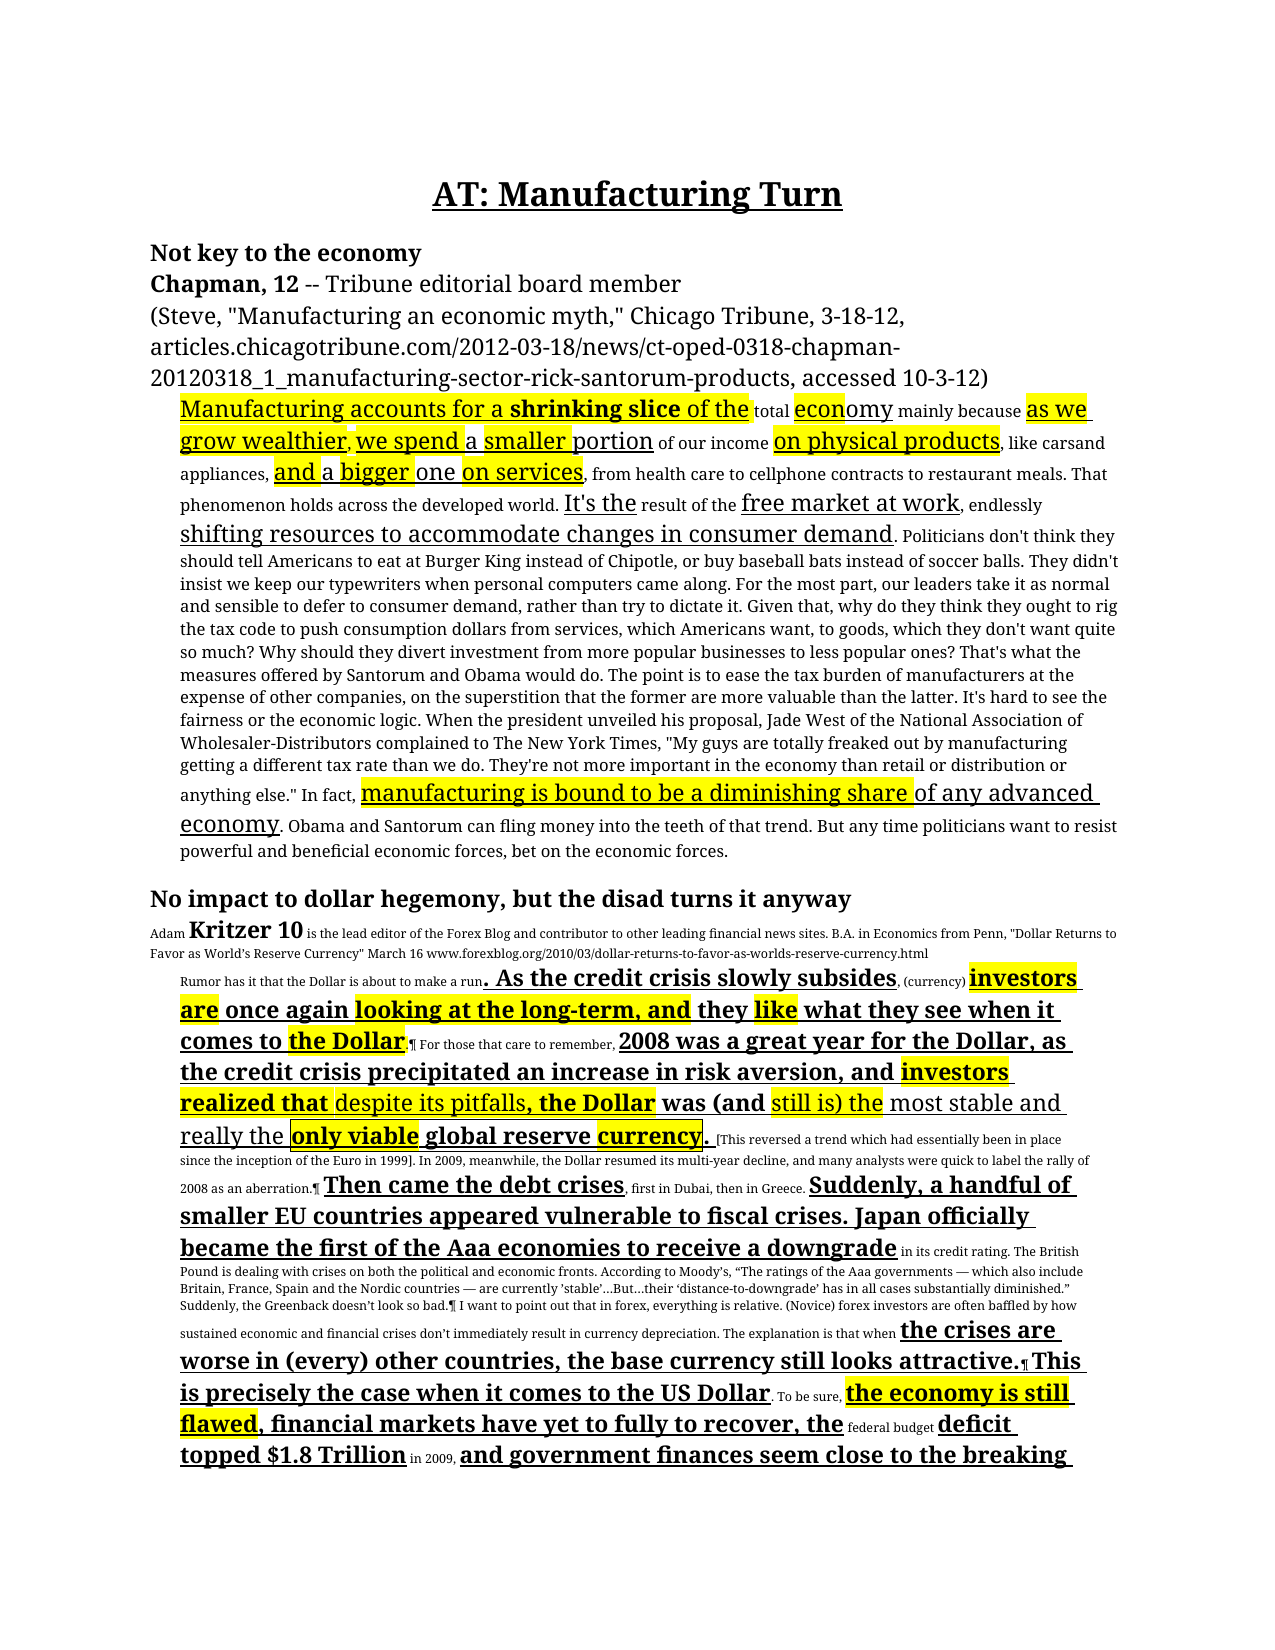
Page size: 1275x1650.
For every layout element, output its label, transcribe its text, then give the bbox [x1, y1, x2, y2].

subtitle Not key to the economy [150, 237, 1125, 268]
subtitle No impact to dollar hegemony, but the disad turns it anyway [150, 883, 1125, 914]
text Adam Kritzer 10 is the lead editor of the Forex Blog and contributor to other leading financial news sites. B.A. in Economics from Penn, "Dollar Returns to Favor as World’s Reserve Currency" March 16 www.forexblog.org/2010/03/dollar-returns-to-favor-as-worlds-reserve-currency.html [150, 914, 1125, 962]
text Manufacturing accounts for a shrinking slice of the total economy mainly because as we grow wealthier, we spend a smaller portion of our income on physical products, like carsand appliances, and a bigger one on services, from health care to cellphone contracts to restaurant meals. That phenomenon holds across the developed world. It's the result of the free market at work, endlessly shifting resources to accommodate changes in consumer demand. Politicians don't think they should tell Americans to eat at Burger King instead of Chipotle, or buy baseball bats instead of soccer balls. They didn't insist we keep our typewriters when personal computers came along. For the most part, our leaders take it as normal and sensible to defer to consumer demand, rather than try to dictate it. Given that, why do they think they ought to rig the tax code to push consumption dollars from services, which Americans want, to goods, which they don't want quite so much? Why should they divert investment from more popular businesses to less popular ones? That's what the measures offered by Santorum and Obama would do. The point is to ease the tax burden of manufacturers at the expense of other companies, on the superstition that the former are more valuable than the latter. It's hard to see the fairness or the economic logic. When the president unveiled his proposal, Jade West of the National Association of Wholesaler-Distributors complained to The New York Times, "My guys are totally freaked out by manufacturing getting a different tax rate than we do. They're not more important in the economy than retail or distribution or anything else." In fact, manufacturing is bound to be a diminishing share of any advanced economy. Obama and Santorum can fling money into the teeth of that trend. But any time politicians want to resist powerful and beneficial economic forces, bet on the economic forces. [180, 393, 1125, 862]
subtitle AT: Manufacturing Turn [150, 171, 1125, 216]
text (Steve, "Manufacturing an economic myth," Chicago Tribune, 3-18-12, articles.chicagotribune.com/2012-03-18/news/ct-oped-0318-chapman-20120318_1_manufacturing-sector-rick-santorum-products, accessed 10-3-12) [150, 299, 1125, 393]
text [180, 962, 1095, 1470]
text Chapman, 12 -- Tribune editorial board member [150, 268, 1125, 299]
